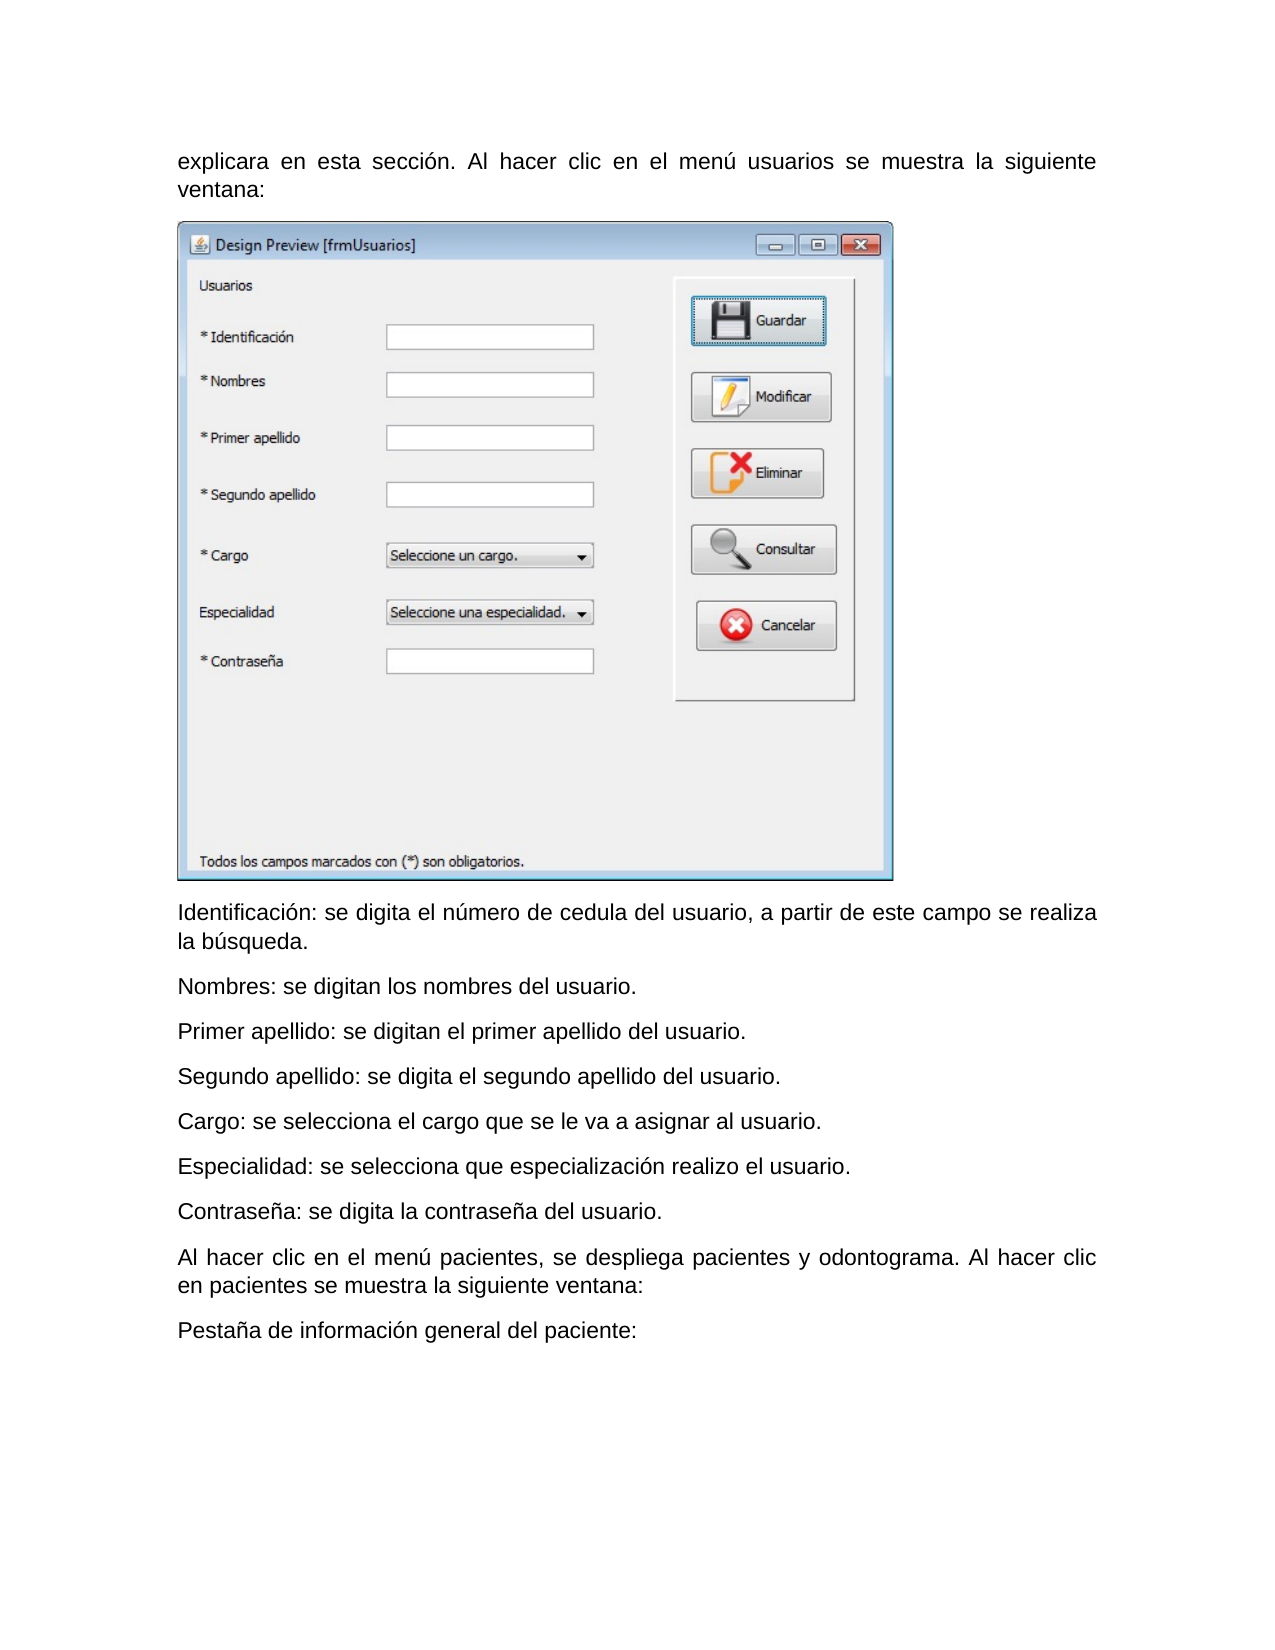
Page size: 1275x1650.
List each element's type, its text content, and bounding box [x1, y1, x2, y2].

text Nombres: se digitan los nombres del usuario. [177, 973, 1098, 999]
text Al hacer clic en el menú pacientes, se despliega pacientes y odontograma. Al hacer clic en pacientes se muestra la siguiente ventana: [177, 1243, 1098, 1298]
picture [177, 221, 894, 881]
text Pestaña de información general del paciente: [177, 1317, 1098, 1343]
text Identificación: se digita el número de cedula del usuario, a partir de este campo se realiza la búsqueda. [177, 899, 1098, 954]
text Cargo: se selecciona el cargo que se le va a asignar al usuario. [177, 1108, 1098, 1134]
text Contraseña: se digita la contraseña del usuario. [177, 1198, 1098, 1225]
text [177, 148, 1098, 202]
text Especialidad: se selecciona que especialización realizo el usuario. [177, 1153, 1098, 1179]
text Segundo apellido: se digita el segundo apellido del usuario. [177, 1063, 1098, 1089]
text Primer apellido: se digitan el primer apellido del usuario. [177, 1018, 1098, 1044]
